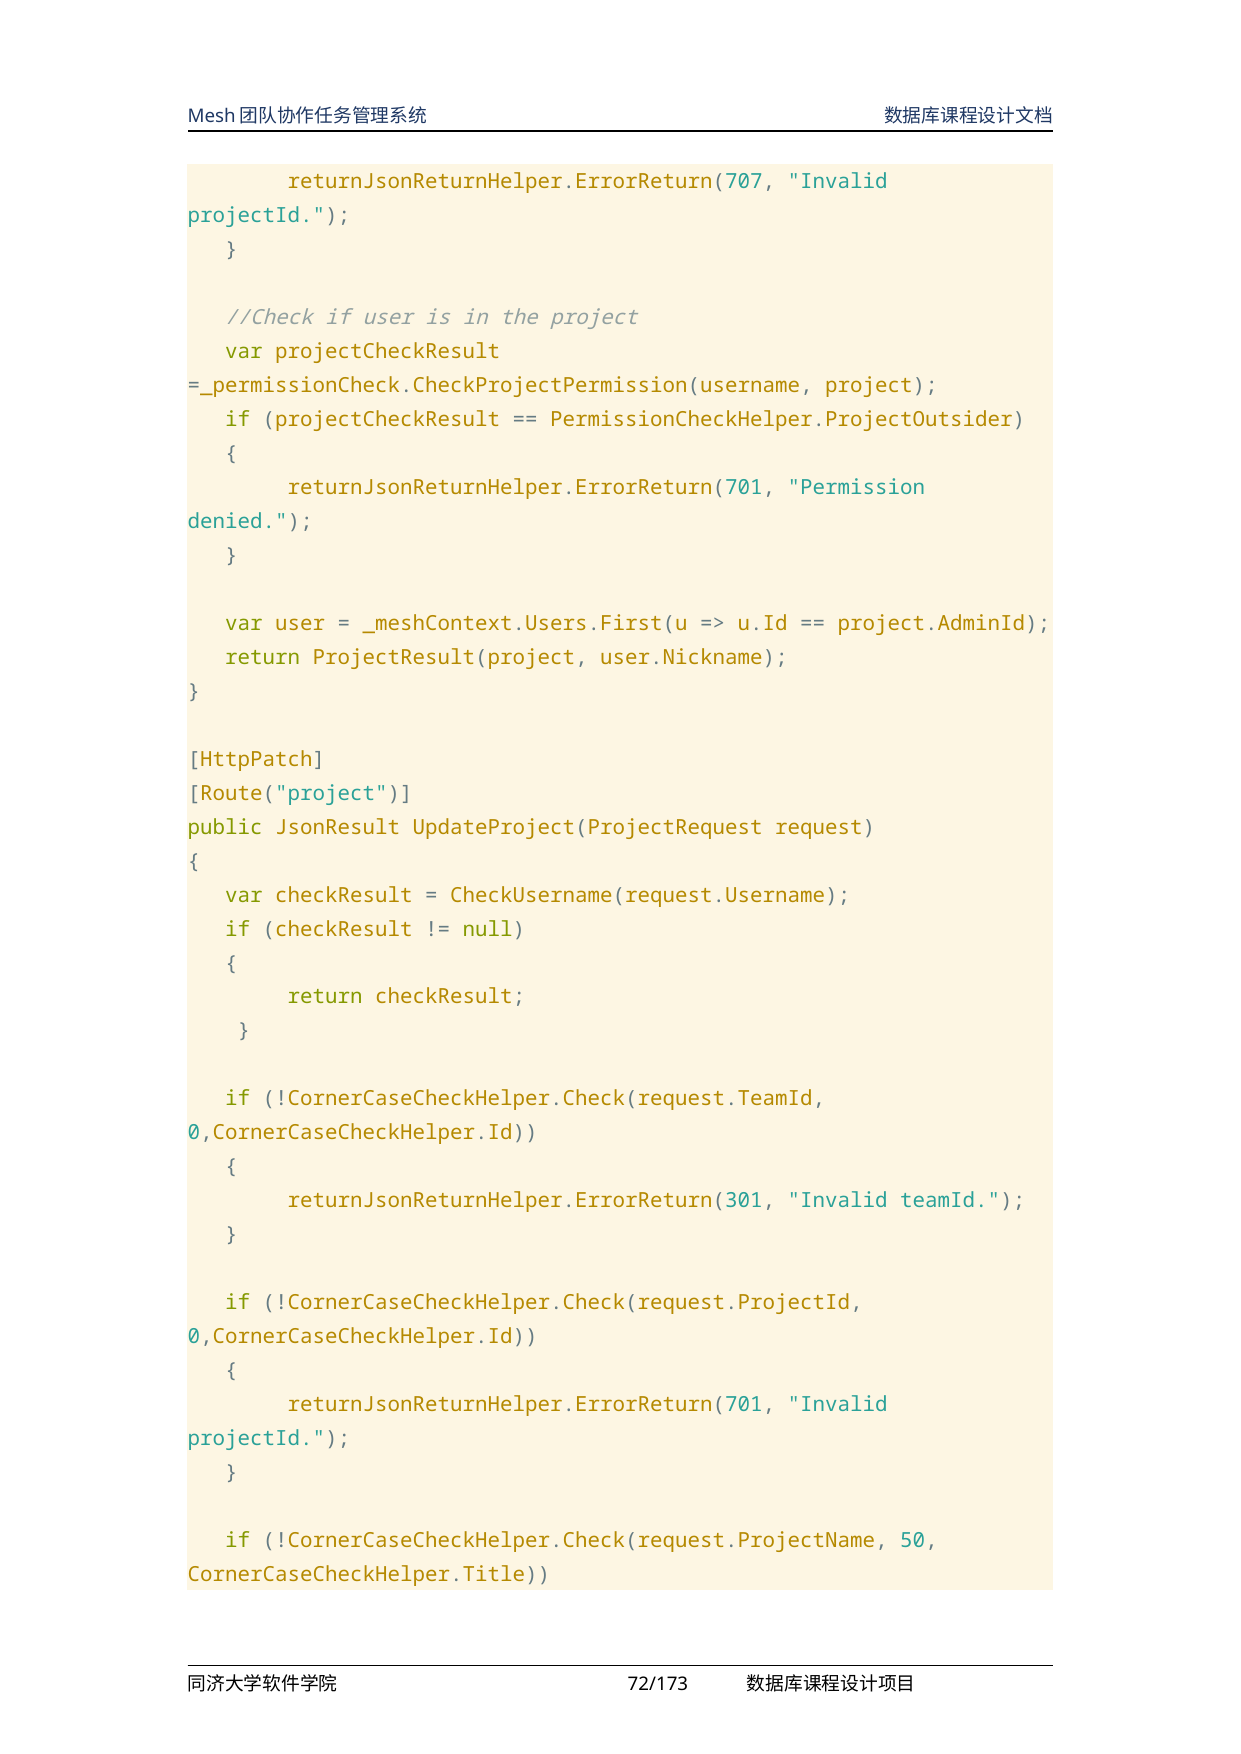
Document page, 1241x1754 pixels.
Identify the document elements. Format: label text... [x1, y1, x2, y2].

text } [187, 232, 1053, 266]
text { [187, 843, 1053, 877]
text returnJsonReturnHelper.ErrorReturn(301, "Invalid teamId."); [187, 1183, 1053, 1217]
text [HttpPatch] [187, 741, 1053, 775]
text } [187, 1454, 1053, 1488]
text } [187, 1217, 1053, 1251]
text if (!CornerCaseCheckHelper.Check(request.TeamId, 0,CornerCaseCheckHelper.Id)) [187, 1081, 1053, 1149]
text { [187, 1352, 1053, 1386]
text public JsonResult UpdateProject(ProjectRequest request) [187, 809, 1053, 843]
text if (checkResult != null) [187, 911, 1053, 945]
text //Check if user is in the project [187, 300, 1053, 334]
text var checkResult = CheckUsername(request.Username); [187, 877, 1053, 911]
text return ProjectResult(project, user.Nickname); [187, 639, 1053, 673]
text returnJsonReturnHelper.ErrorReturn(701, "Permission denied."); [187, 469, 1053, 537]
text var projectCheckResult =_permissionCheck.CheckProjectPermission(username, project); [187, 334, 1053, 402]
text if (!CornerCaseCheckHelper.Check(request.ProjectName, 50, CornerCaseCheckHelper.Title)) [187, 1522, 1053, 1590]
text } [187, 537, 1053, 571]
text } [187, 673, 1053, 707]
text returnJsonReturnHelper.ErrorReturn(707, "Invalid projectId."); [187, 164, 1053, 232]
text [Route("project")] [187, 775, 1053, 809]
text returnJsonReturnHelper.ErrorReturn(701, "Invalid projectId."); [187, 1386, 1053, 1454]
text return checkResult; [187, 979, 1053, 1013]
text if (!CornerCaseCheckHelper.Check(request.ProjectId, 0,CornerCaseCheckHelper.Id)) [187, 1284, 1053, 1352]
text { [187, 945, 1053, 979]
text var user = _meshContext.Users.First(u => u.Id == project.AdminId); [187, 605, 1053, 639]
text { [187, 436, 1053, 469]
text } [187, 1013, 1053, 1047]
text { [187, 1149, 1053, 1183]
text if (projectCheckResult == PermissionCheckHelper.ProjectOutsider) [187, 402, 1053, 436]
